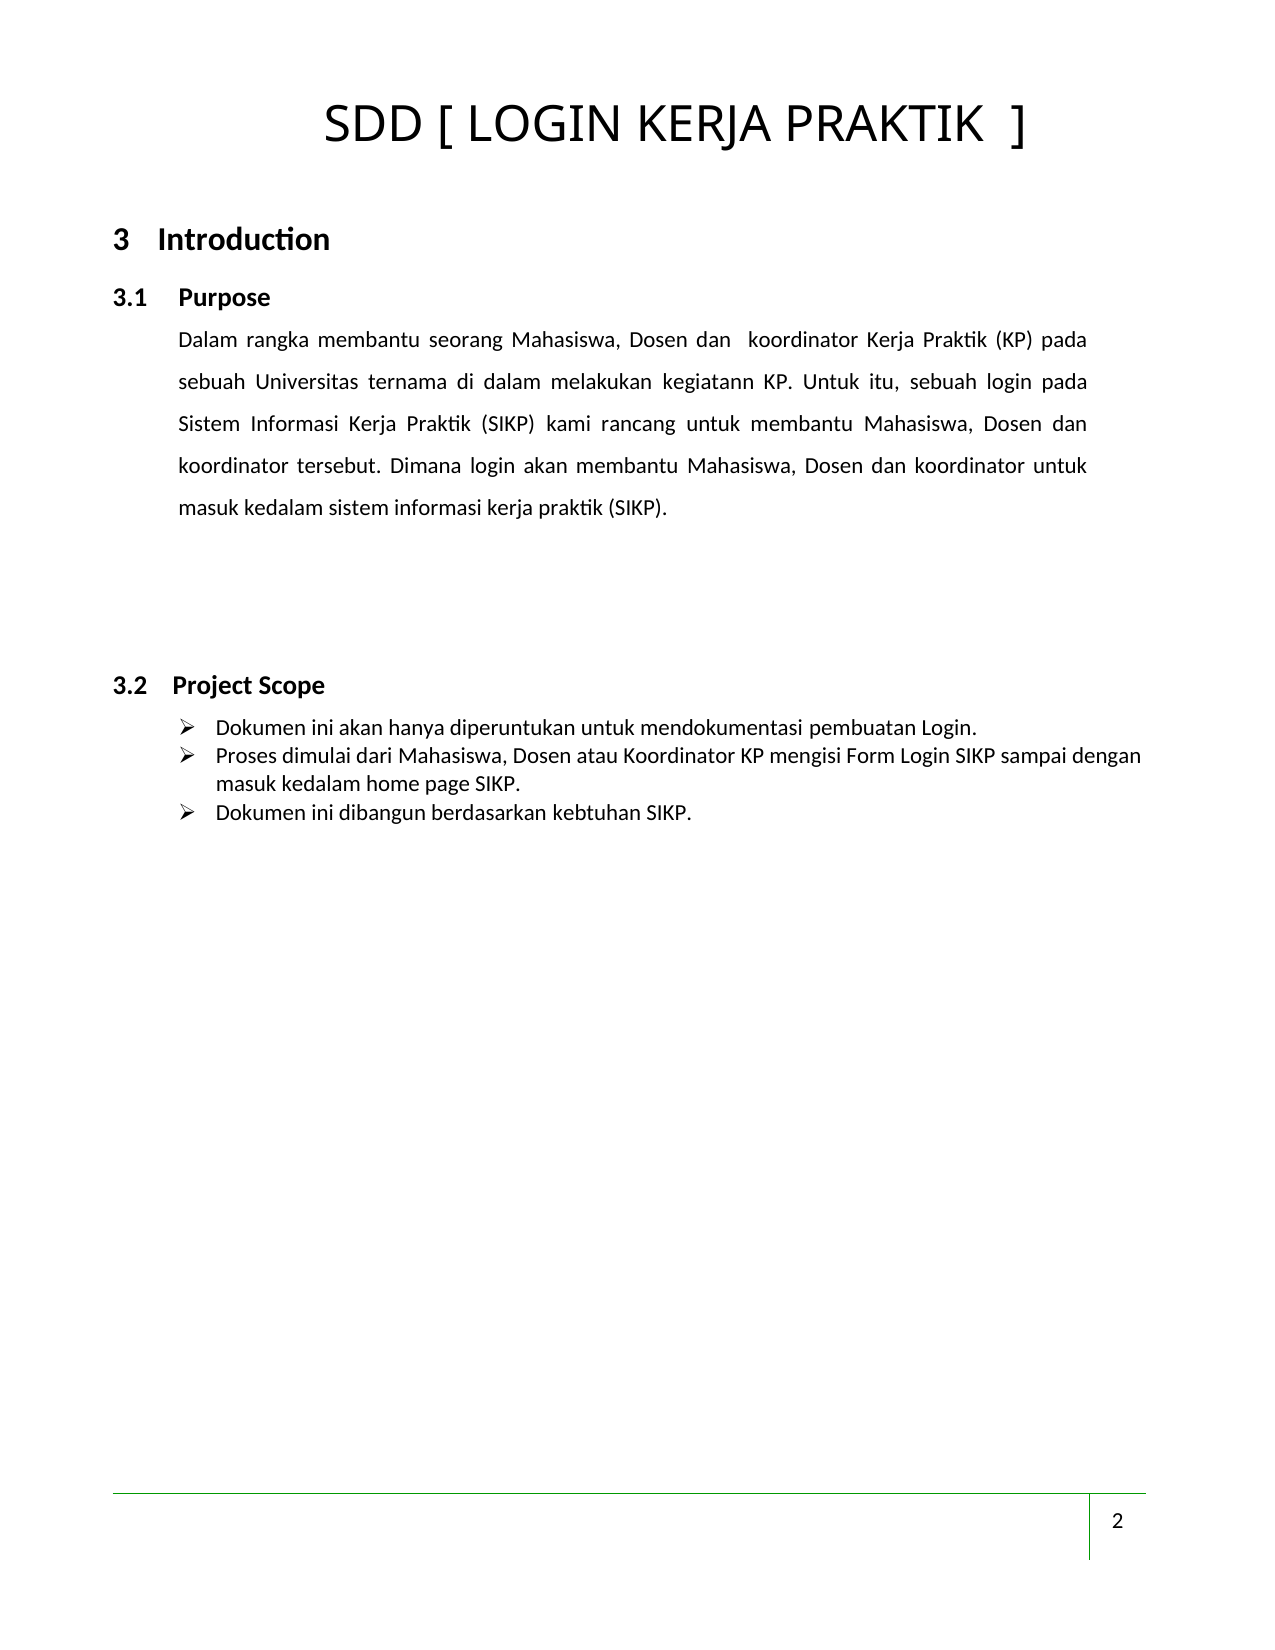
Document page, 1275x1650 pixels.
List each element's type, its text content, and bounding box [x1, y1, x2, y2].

list Dokumen ini dibangun berdasarkan kebtuhan SIKP. [178, 798, 1162, 826]
subtitle Purpose [112, 280, 1162, 313]
text Dalam rangka membantu seorang Mahasiswa, Dosen dan koordinator Kerja Praktik (KP) pada sebuah Universitas ternama di dalam melakukan kegiatann KP. Untuk itu, sebuah login pada Sistem Informasi Kerja Praktik (SIKP) kami rancang untuk membantu Mahasiswa, Dosen dan koordinator tersebut. Dimana login akan membantu Mahasiswa, Dosen dan koordinator untuk masuk kedalam sistem informasi kerja praktik (SIKP). [178, 325, 1087, 521]
list Dokumen ini akan hanya diperuntukan untuk mendokumentasi pembuatan Login. [178, 713, 1162, 742]
subtitle Introduction [112, 218, 1162, 259]
list Proses dimulai dari Mahasiswa, Dosen atau Koordinator KP mengisi Form Login SIKP sampai dengan masuk kedalam home page SIKP. [178, 742, 1162, 798]
subtitle Project Scope [112, 668, 1162, 701]
